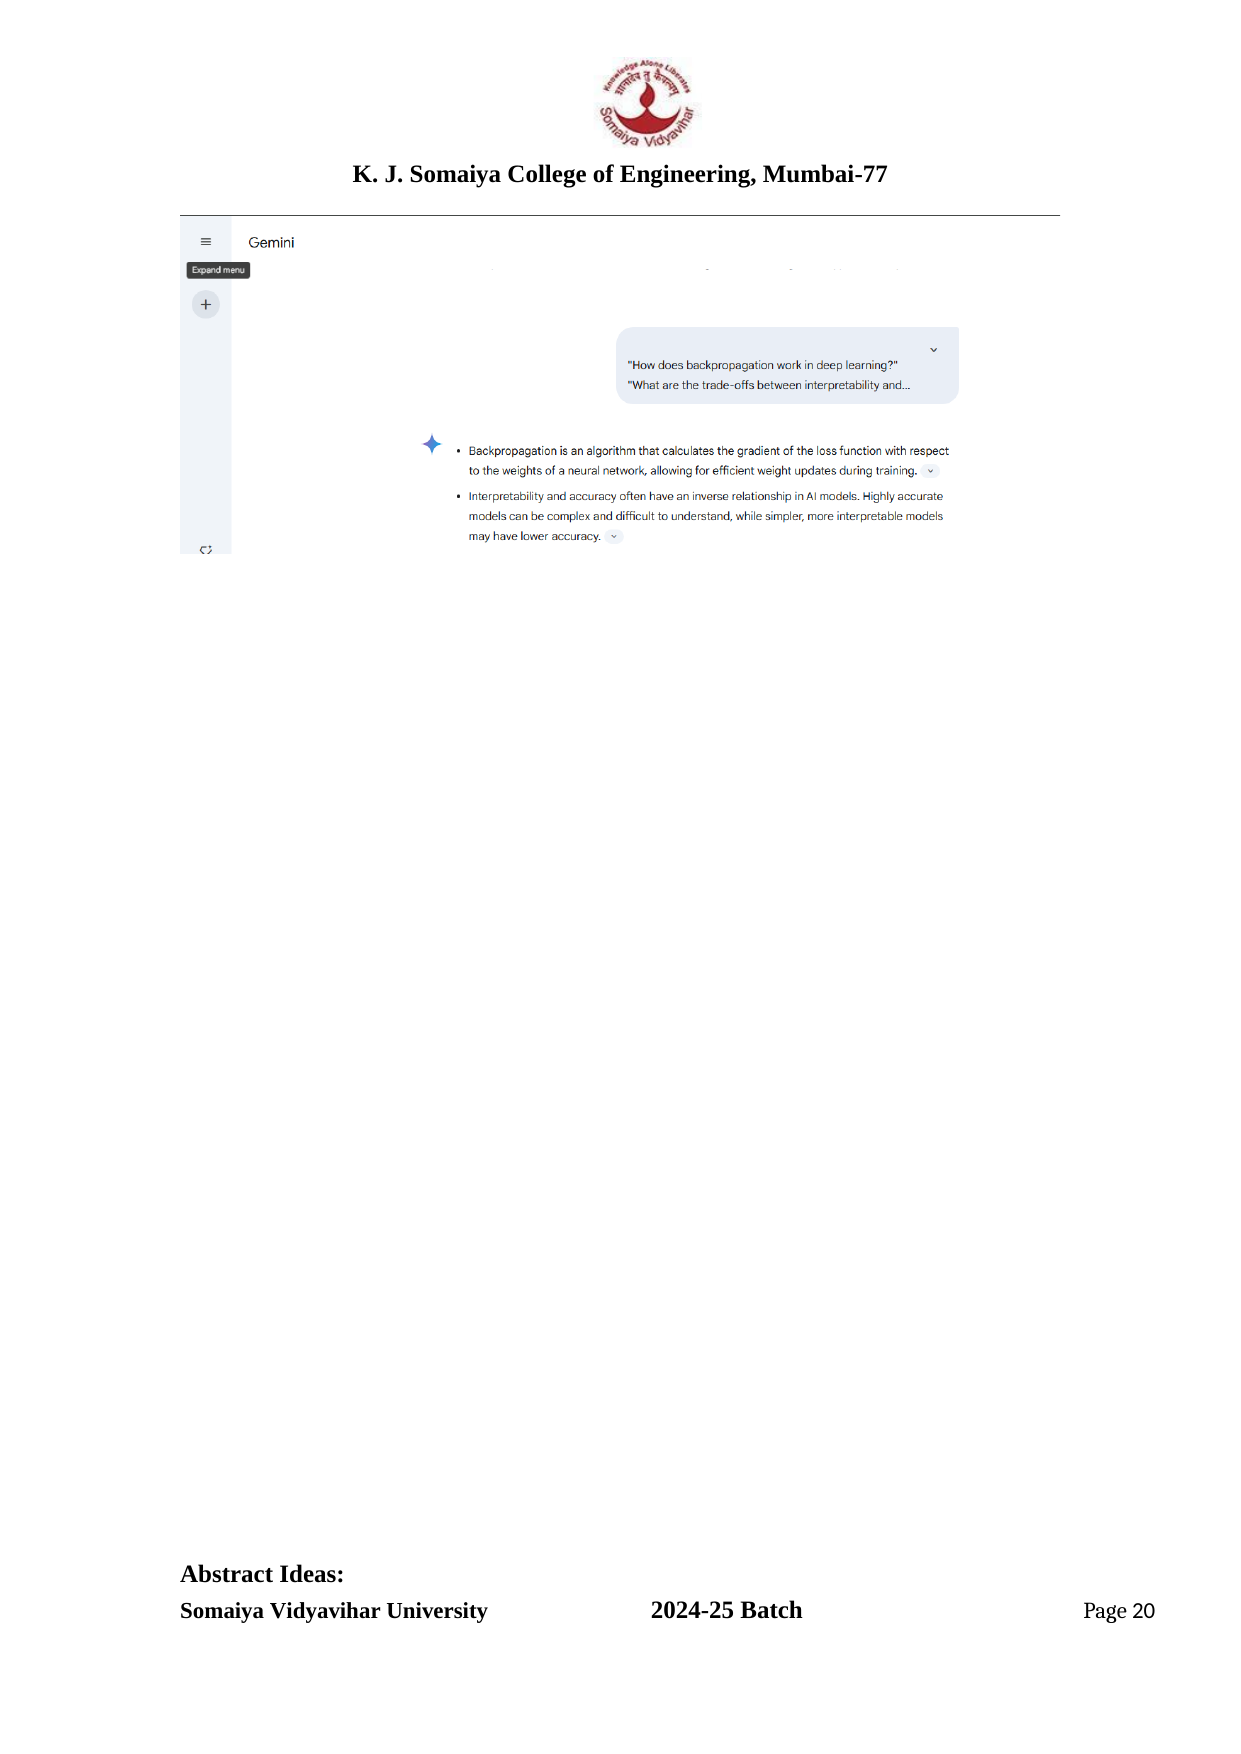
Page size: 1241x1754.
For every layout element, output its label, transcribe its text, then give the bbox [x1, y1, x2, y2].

picture [180, 215, 1061, 554]
picture [593, 57, 703, 150]
text Abstract Ideas: [180, 1559, 1060, 1588]
